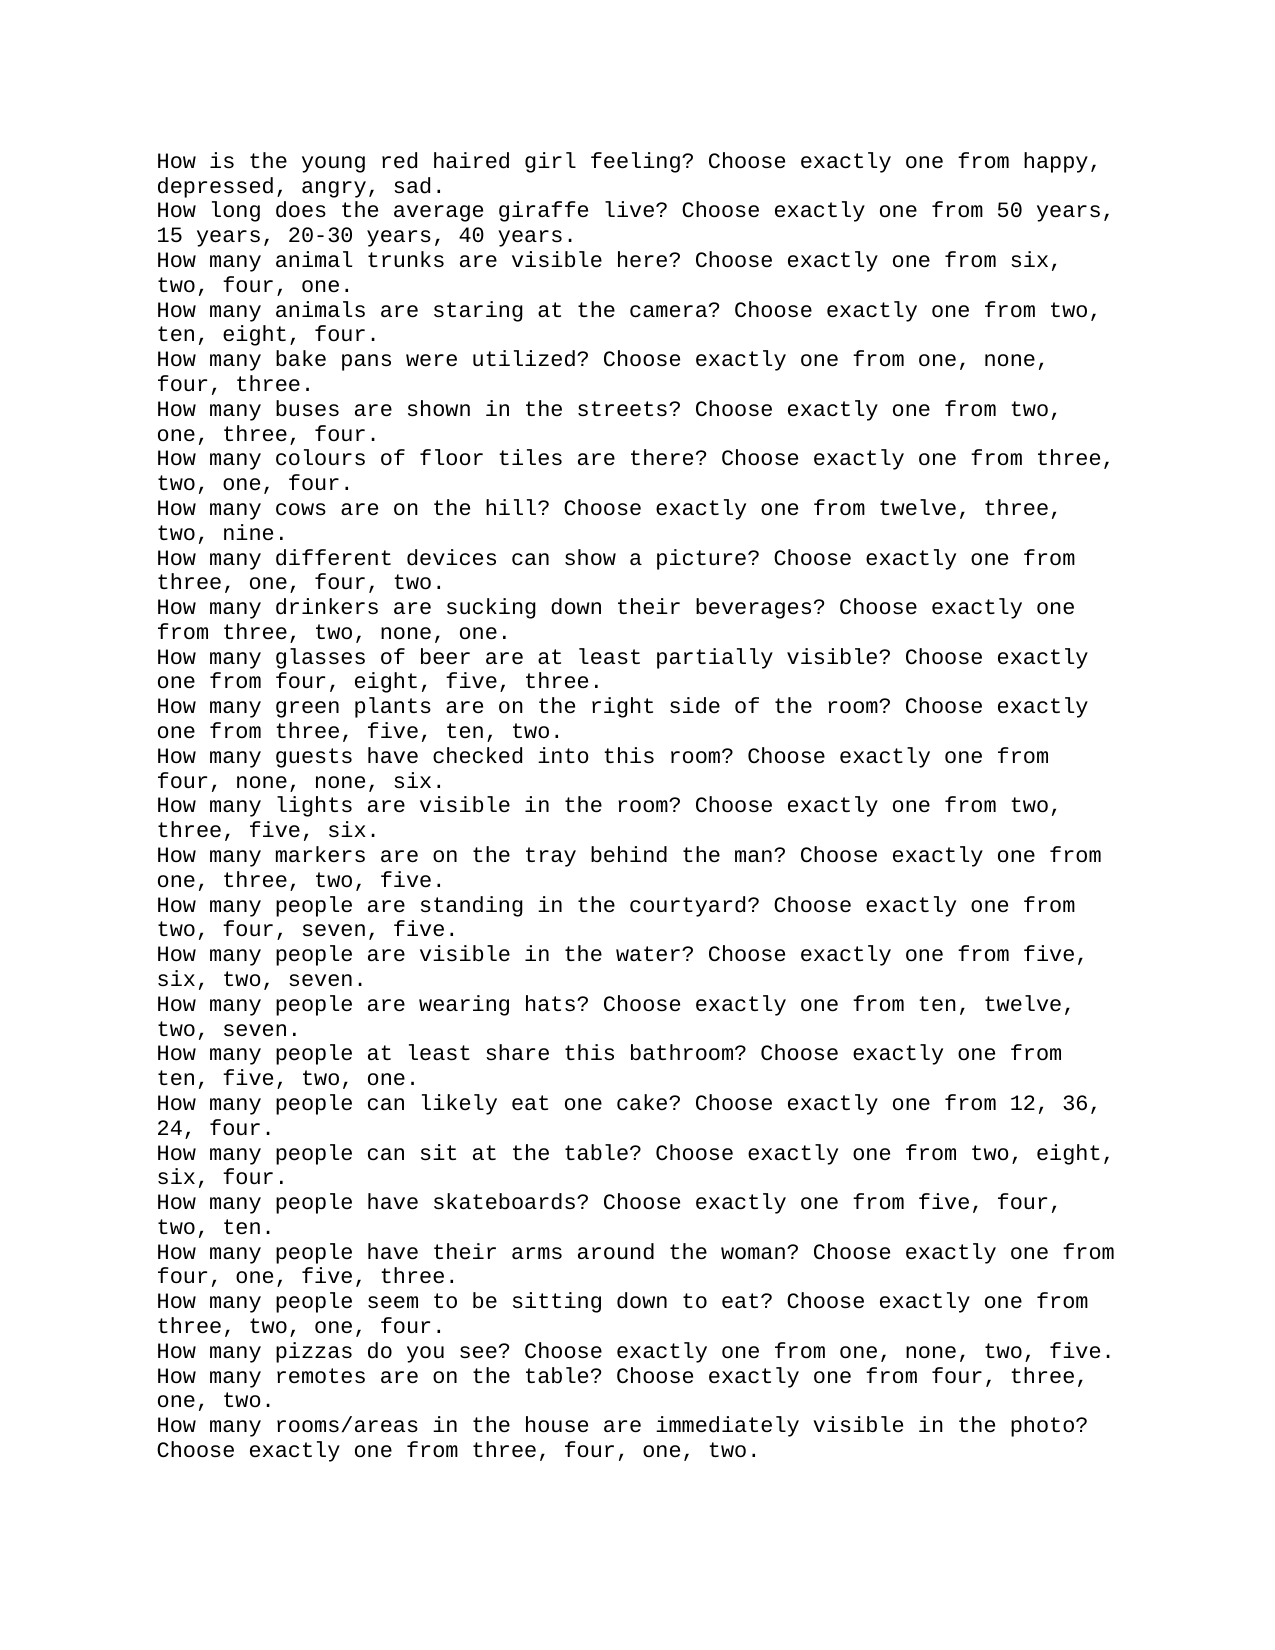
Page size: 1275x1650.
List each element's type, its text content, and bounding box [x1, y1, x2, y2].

text How many people have their arms around the woman? Choose exactly one from four, one, five, three. [156, 1241, 1118, 1290]
text How many different devices can show a picture? Choose exactly one from three, one, four, two. [156, 547, 1118, 596]
text How many cows are on the hill? Choose exactly one from twelve, three, two, nine. [156, 497, 1118, 547]
text How long does the average giraffe live? Choose exactly one from 50 years, 15 years, 20-30 years, 40 years. [156, 199, 1118, 249]
text How many animals are staring at the camera? Choose exactly one from two, ten, eight, four. [156, 299, 1118, 348]
text How many people can sit at the table? Choose exactly one from two, eight, six, four. [156, 1142, 1118, 1191]
text How many bake pans were utilized? Choose exactly one from one, none, four, three. [156, 348, 1118, 398]
text How many markers are on the tray behind the man? Choose exactly one from one, three, two, five. [156, 844, 1118, 894]
text How many green plants are on the right side of the room? Choose exactly one from three, five, ten, two. [156, 695, 1118, 745]
text How many colours of floor tiles are there? Choose exactly one from three, two, one, four. [156, 447, 1118, 497]
text How many remotes are on the table? Choose exactly one from four, three, one, two. [156, 1365, 1118, 1414]
text How is the young red haired girl feeling? Choose exactly one from happy, depressed, angry, sad. [156, 150, 1118, 199]
text How many people are visible in the water? Choose exactly one from five, six, two, seven. [156, 943, 1118, 993]
text How many buses are shown in the streets? Choose exactly one from two, one, three, four. [156, 398, 1118, 447]
text How many animal trunks are visible here? Choose exactly one from six, two, four, one. [156, 249, 1118, 299]
text How many people seem to be sitting down to eat? Choose exactly one from three, two, one, four. [156, 1290, 1118, 1340]
text How many glasses of beer are at least partially visible? Choose exactly one from four, eight, five, three. [156, 646, 1118, 695]
text How many people are wearing hats? Choose exactly one from ten, twelve, two, seven. [156, 993, 1118, 1042]
text How many guests have checked into this room? Choose exactly one from four, none, none, six. [156, 745, 1118, 794]
text How many people have skateboards? Choose exactly one from five, four, two, ten. [156, 1191, 1118, 1241]
text How many people at least share this bathroom? Choose exactly one from ten, five, two, one. [156, 1042, 1118, 1092]
text How many people can likely eat one cake? Choose exactly one from 12, 36, 24, four. [156, 1092, 1118, 1142]
text How many pizzas do you see? Choose exactly one from one, none, two, five. [156, 1340, 1118, 1365]
text How many lights are visible in the room? Choose exactly one from two, three, five, six. [156, 794, 1118, 844]
text How many people are standing in the courtyard? Choose exactly one from two, four, seven, five. [156, 894, 1118, 943]
text How many drinkers are sucking down their beverages? Choose exactly one from three, two, none, one. [156, 596, 1118, 646]
text How many rooms/areas in the house are immediately visible in the photo? Choose exactly one from three, four, one, two. [156, 1414, 1118, 1464]
